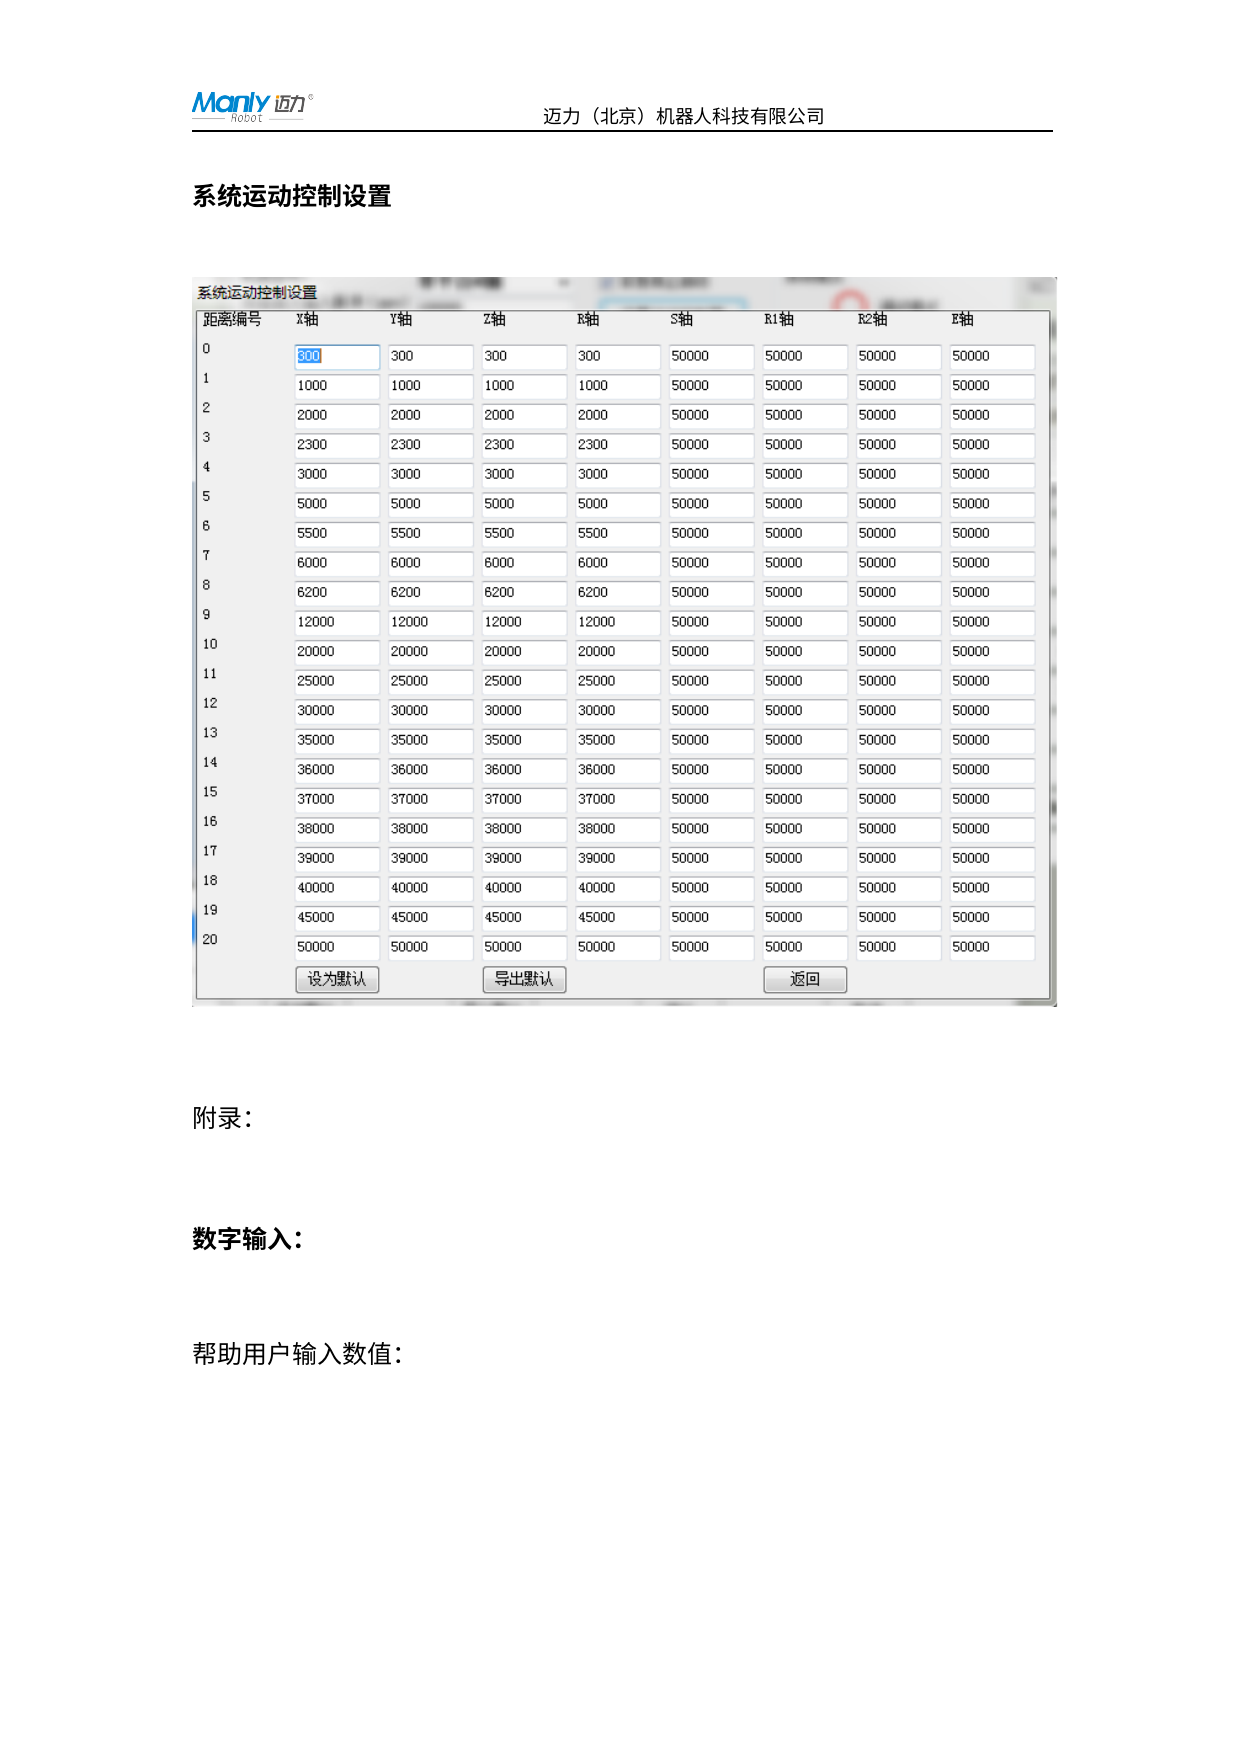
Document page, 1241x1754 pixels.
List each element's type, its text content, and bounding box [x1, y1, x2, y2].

subtitle 系统运动控制设置 [192, 162, 1053, 227]
subtitle 数字输入： [192, 1205, 1053, 1270]
text 帮助用户输入数值： [192, 1321, 1053, 1386]
picture [192, 88, 314, 123]
subtitle 附录： [192, 1084, 1053, 1149]
